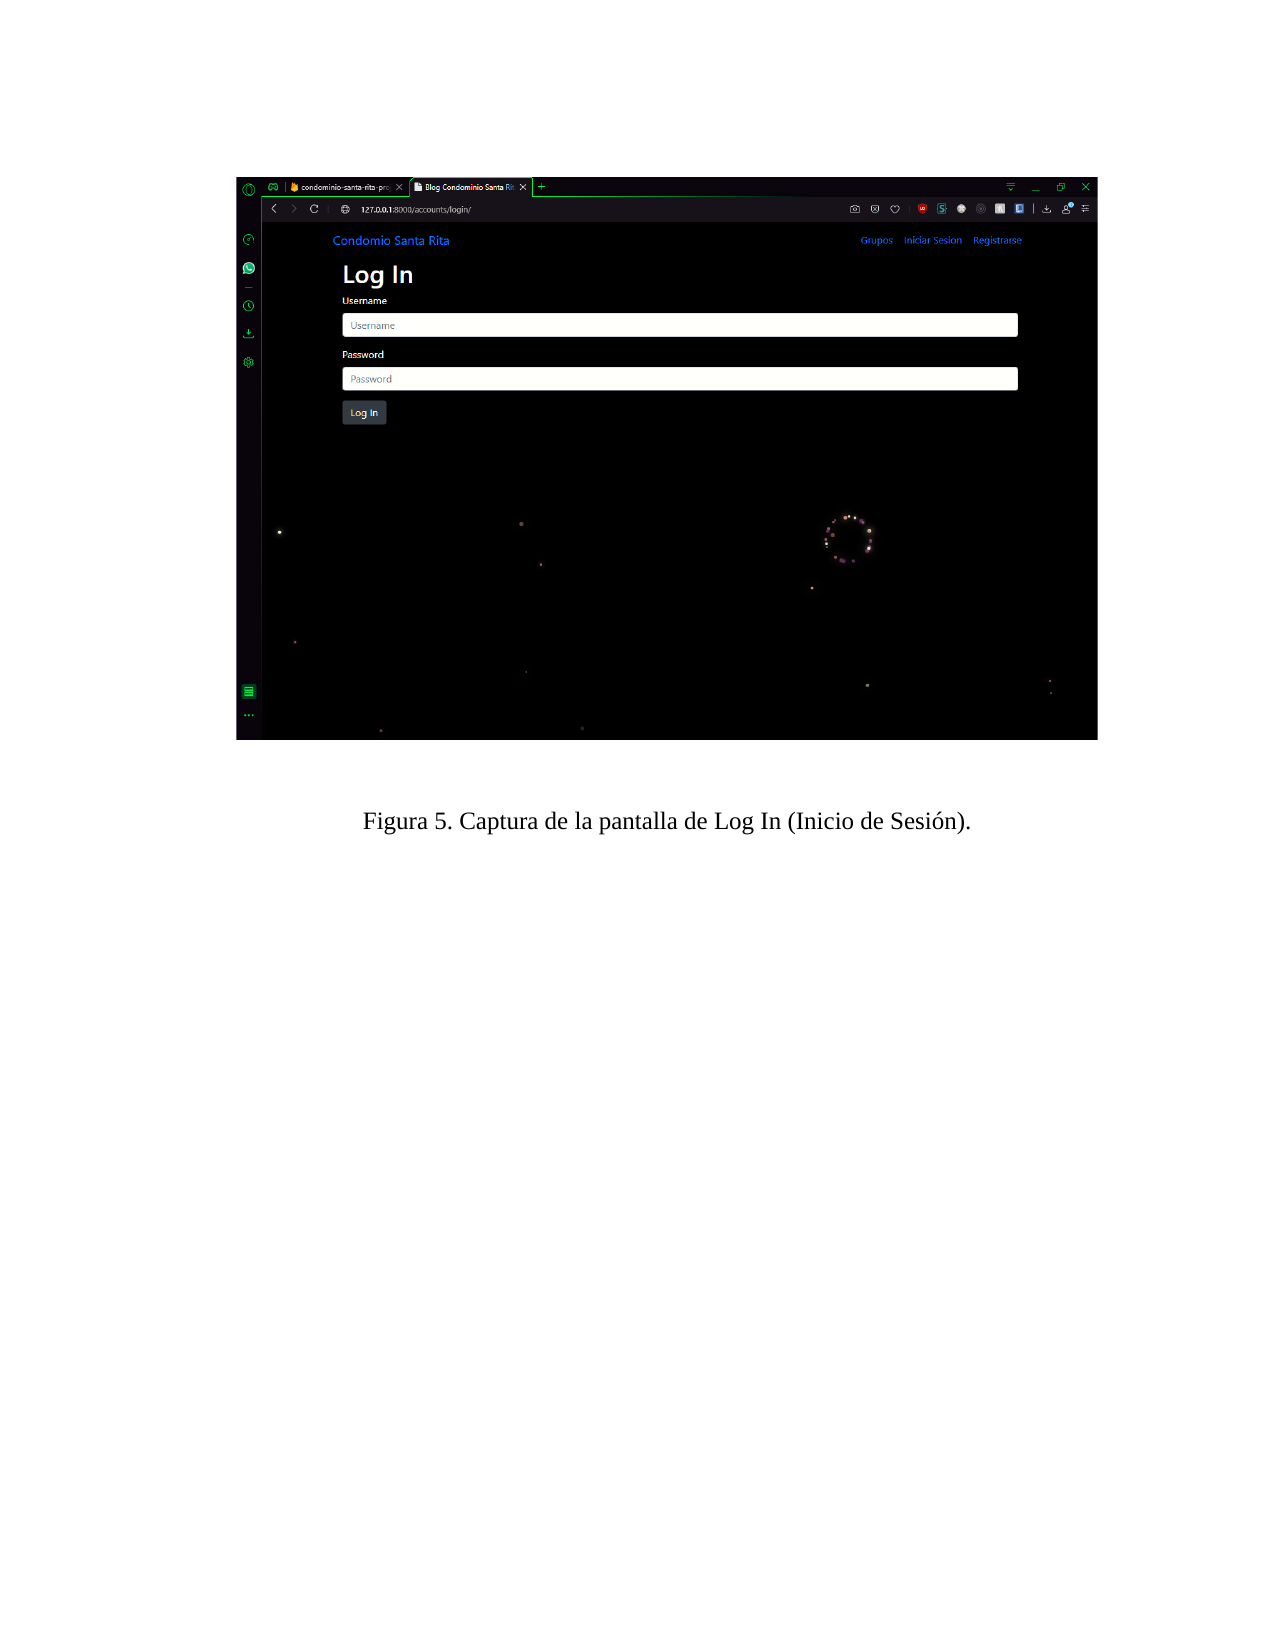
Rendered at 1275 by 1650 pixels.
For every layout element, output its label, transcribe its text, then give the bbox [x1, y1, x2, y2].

picture [236, 177, 1098, 740]
text Figura 5. Captura de la pantalla de Log In (Inicio de Sesión). [236, 806, 1098, 835]
